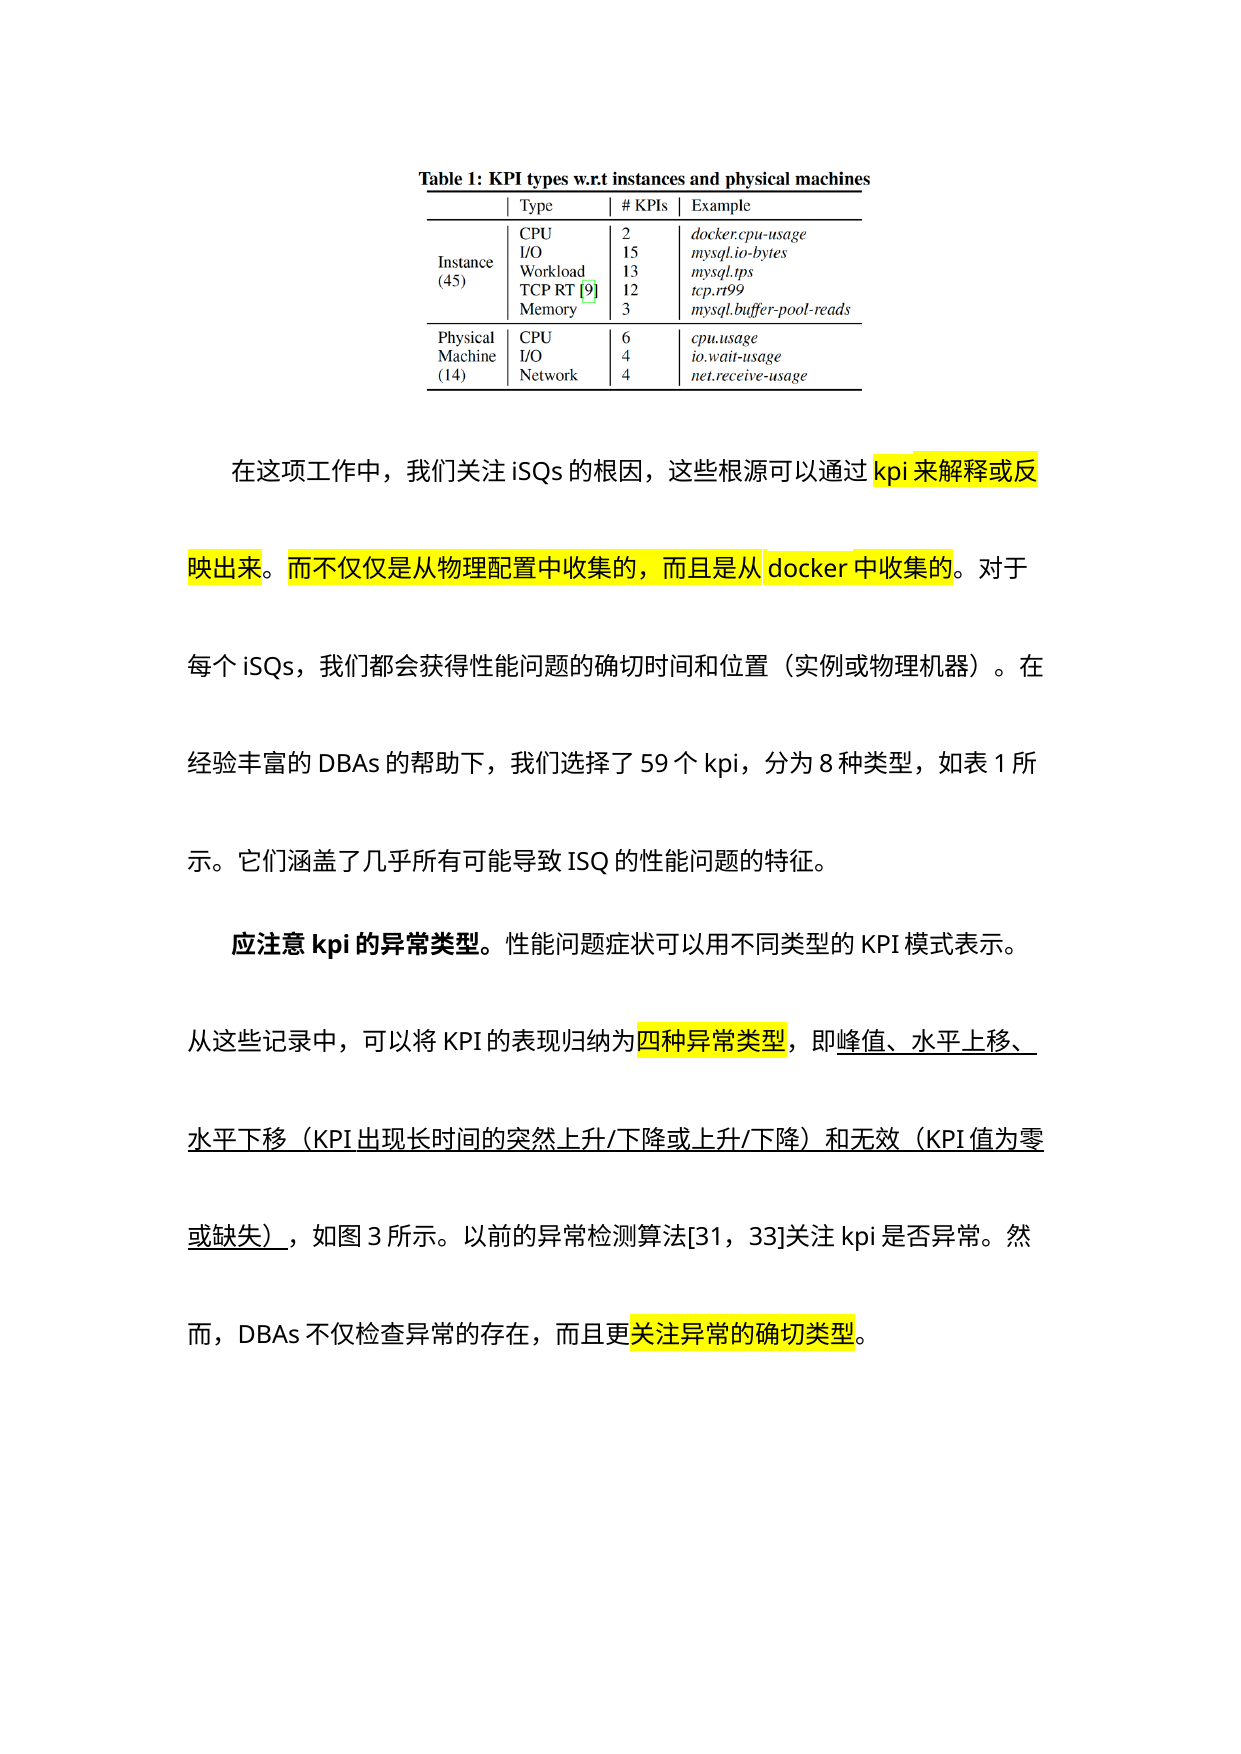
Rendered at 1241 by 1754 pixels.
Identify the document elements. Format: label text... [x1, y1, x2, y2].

text 应注意kpi的异常类型。性能问题症状可以用不同类型的KPI模式表示。从这些记录中，可以将KPI的表现归纳为四种异常类型，即峰值、水平上移、水平下移（KPI出现长时间的突然上升/下降或上升/下降）和无效（KPI值为零或缺失），如图3所示。以前的异常检测算法[31，33]关注kpi是否异常。然而，DBAs不仅检查异常的存在，而且更关注异常的确切类型。 [187, 910, 1053, 1365]
text 在这项工作中，我们关注iSQs的根因，这些根源可以通过kpi来解释或反映出来。而不仅仅是从物理配置中收集的，而且是从docker中收集的。对于每个iSQs，我们都会获得性能问题的确切时间和位置（实例或物理机器）。在经验丰富的DBAs的帮助下，我们选择了59个kpi，分为8种类型，如表1所示。它们涵盖了几乎所有可能导致ISQ的性能问题的特征。 [187, 437, 1053, 892]
picture [410, 162, 874, 401]
